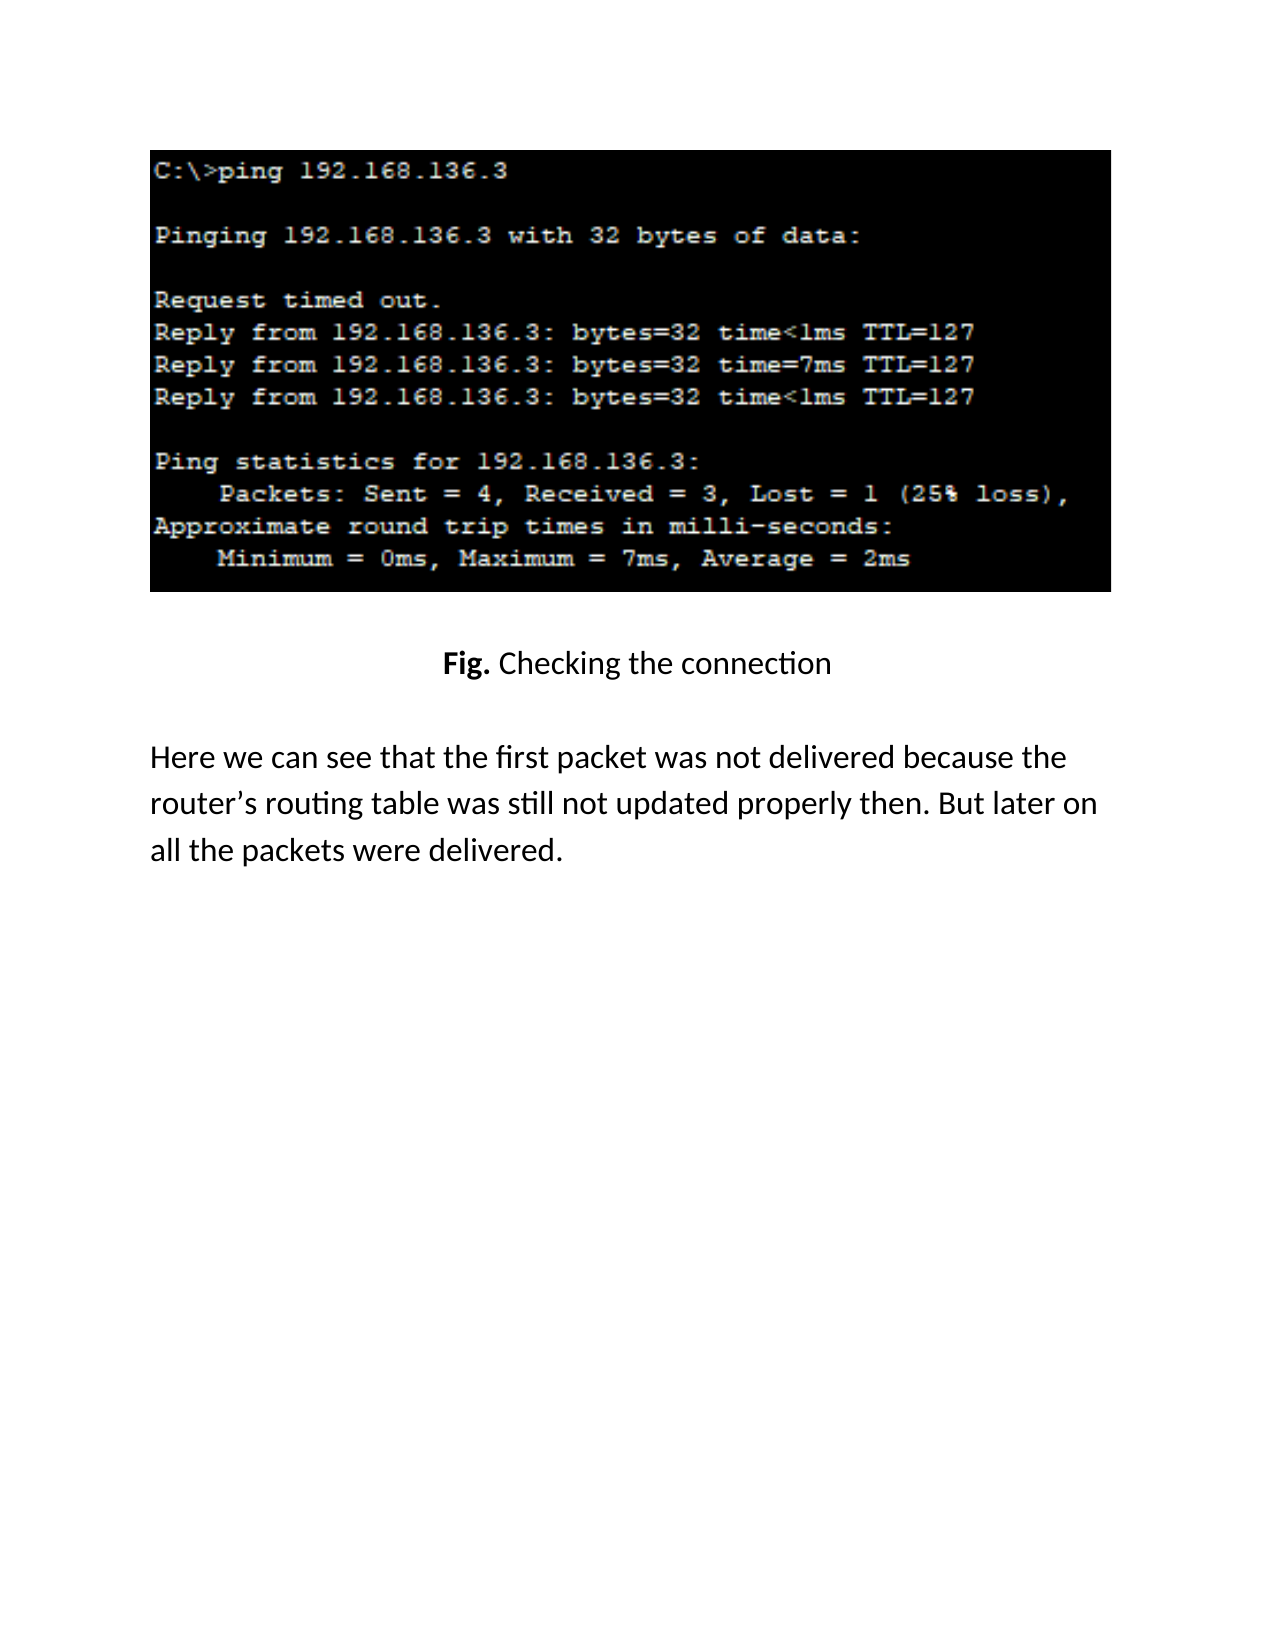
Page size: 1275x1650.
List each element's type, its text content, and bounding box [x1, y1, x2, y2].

text Here we can see that the first packet was not delivered because the router’s routing table was still not updated properly then. But later on all the packets were delivered. [150, 736, 1125, 870]
text Fig. Checking the connection [150, 642, 1125, 683]
picture [150, 150, 1112, 592]
